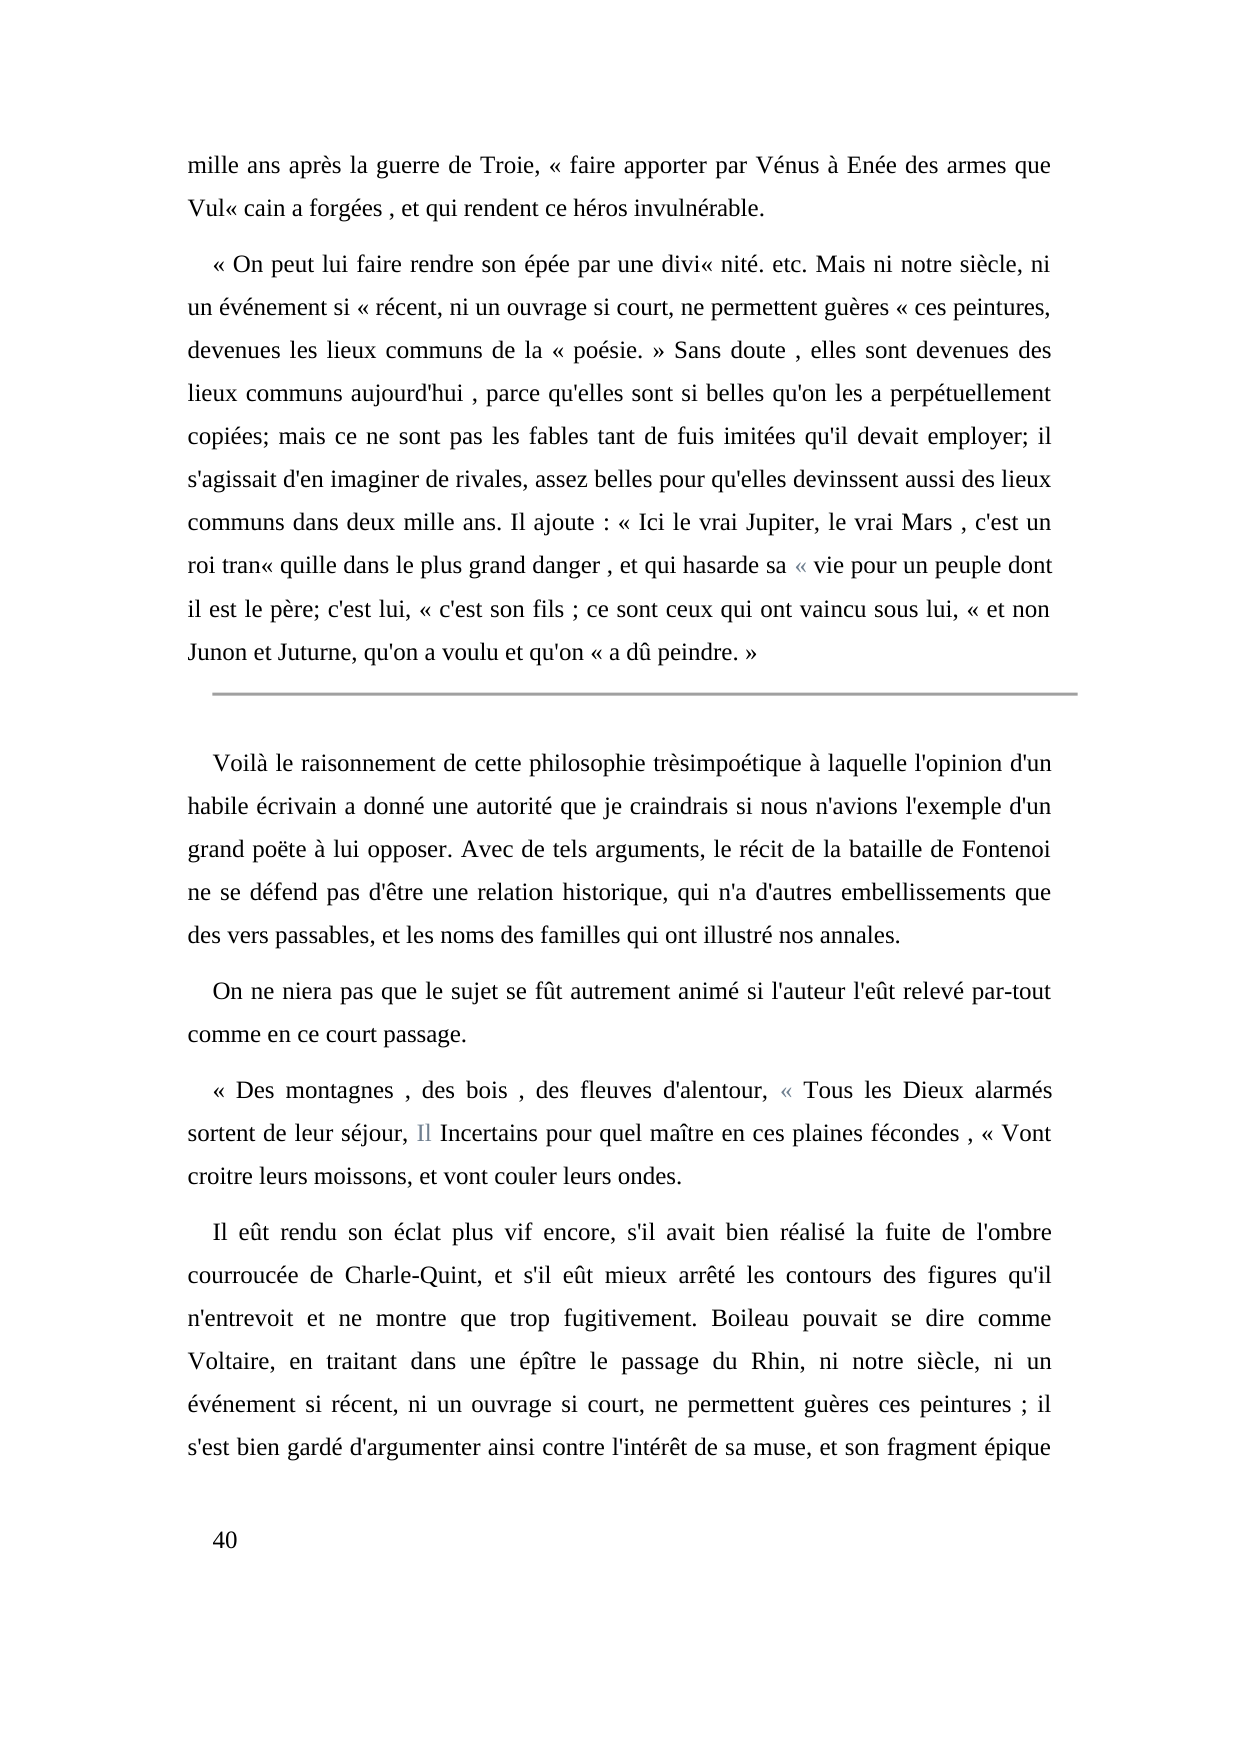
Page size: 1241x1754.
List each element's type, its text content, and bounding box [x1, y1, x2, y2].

text Voilà le raisonnement de cette philosophie trèsimpoétique à laquelle l'opinion d'un habile écrivain a donné une autorité que je craindrais si nous n'avions l'exemple d'un grand poëte à lui opposer. Avec de tels arguments, le récit de la bataille de Fontenoi ne se défend pas d'être une relation historique, qui n'a d'autres embellissements que des vers passables, et les noms des familles qui ont illustré nos annales. [187, 748, 1053, 949]
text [187, 1217, 1053, 1461]
text On ne niera pas que le sujet se fût autrement animé si l'auteur l'eût relevé par-tout comme en ce court passage. [187, 976, 1053, 1048]
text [187, 150, 1053, 222]
text « Des montagnes , des bois , des fleuves d'alentour, « Tous les Dieux alarmés sortent de leur séjour, Il Incertains pour quel maître en ces plaines fécondes , « Vont croitre leurs moissons, et vont couler leurs ondes. [187, 1075, 1053, 1190]
text « On peut lui faire rendre son épée par une divi« nité. etc. Mais ni notre siècle, ni un événement si « récent, ni un ouvrage si court, ne permettent guères « ces peintures, devenues les lieux communs de la « poésie. » Sans doute , elles sont devenues des lieux communs aujourd'hui , parce qu'elles sont si belles qu'on les a perpétuellement copiées; mais ce ne sont pas les fables tant de fuis imitées qu'il devait employer; il s'agissait d'en imaginer de rivales, assez belles pour qu'elles devinssent aussi des lieux communs dans deux mille ans. Il ajoute : « Ici le vrai Jupiter, le vrai Mars , c'est un roi tran« quille dans le plus grand danger , et qui hasarde sa « vie pour un peuple dont il est le père; c'est lui, « c'est son fils ; ce sont ceux qui ont vaincu sous lui, « et non Junon et Juturne, qu'on a voulu et qu'on « a dû peindre. » [187, 249, 1053, 666]
